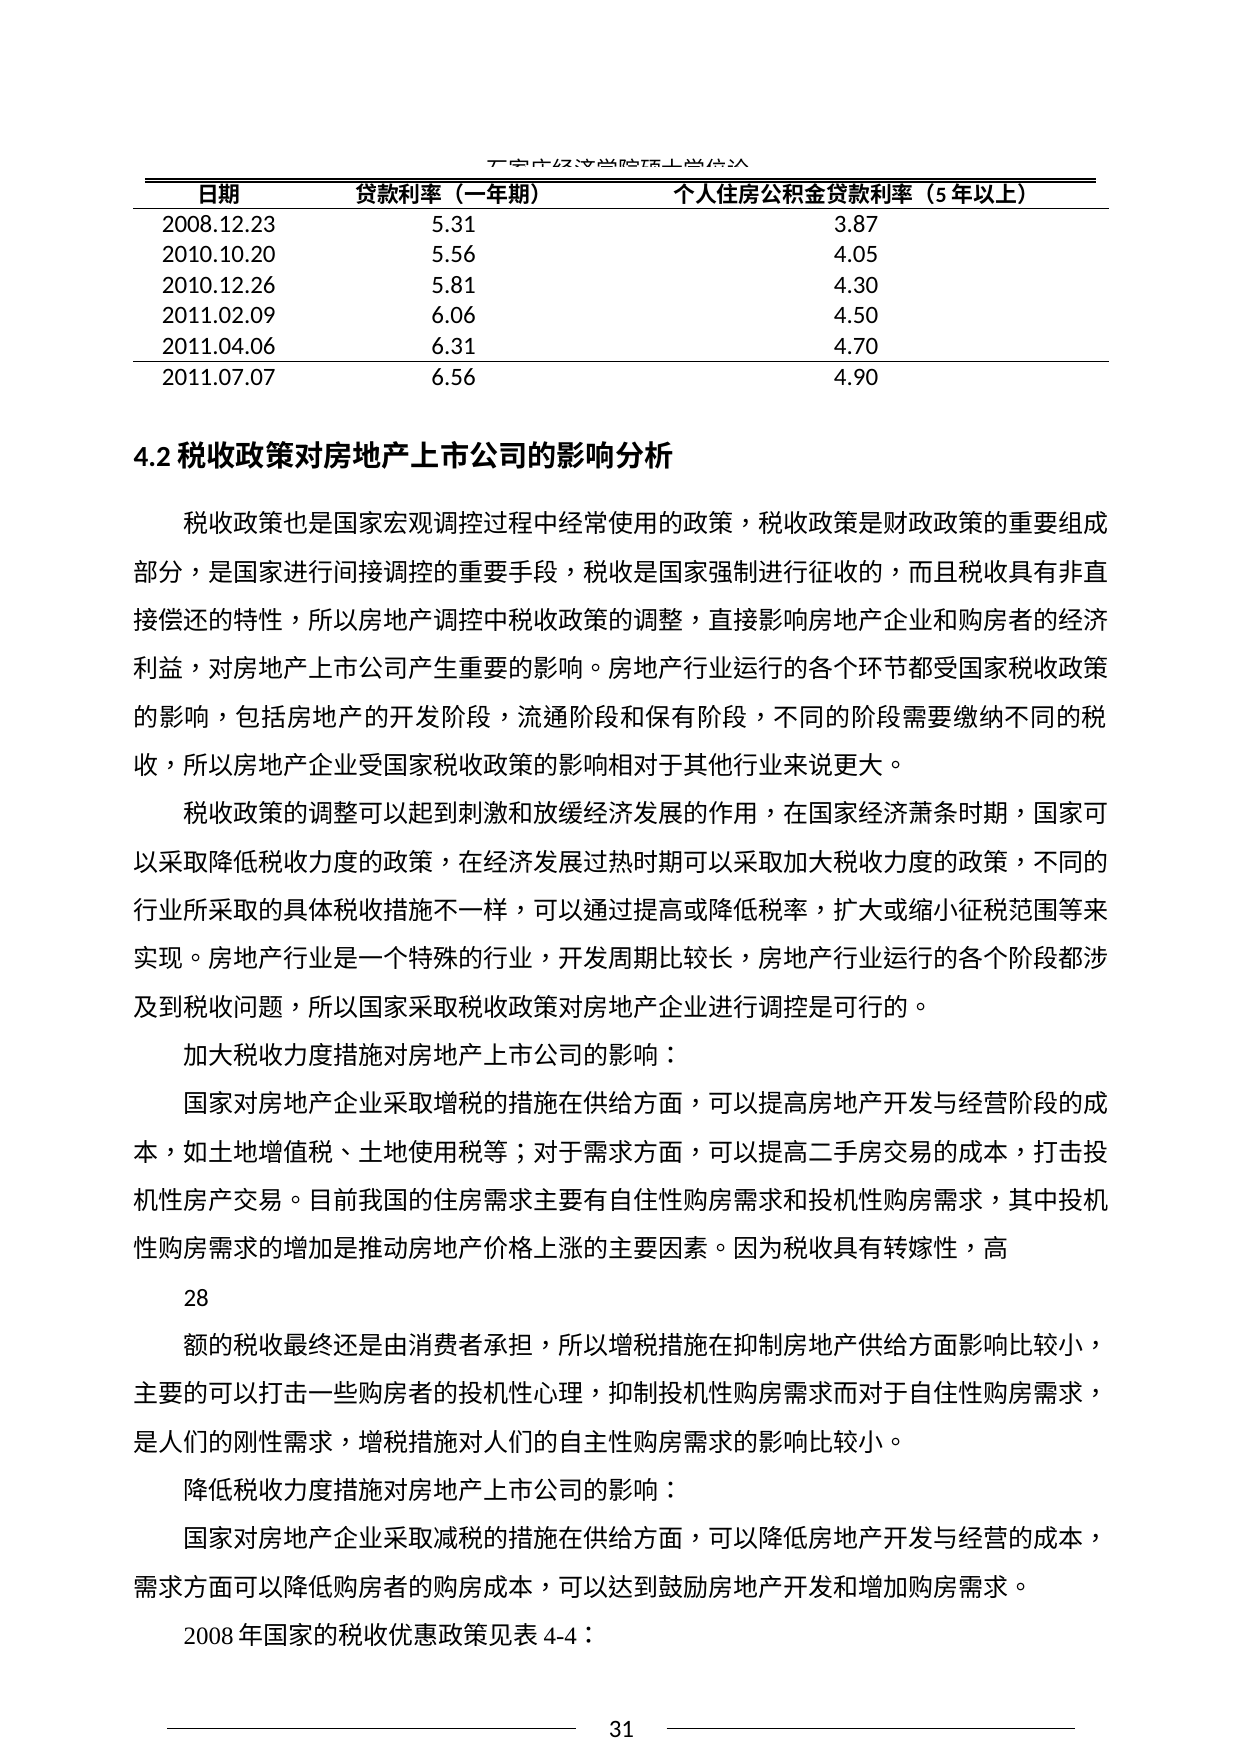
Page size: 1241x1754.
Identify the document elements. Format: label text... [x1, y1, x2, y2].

text 税收政策的调整可以起到刺激和放缓经济发展的作用，在国家经济萧条时期，国家可以采取降低税收力度的政策，在经济发展过热时期可以采取加大税收力度的政策，不同的行业所采取的具体税收措施不一样，可以通过提高或降低税率，扩大或缩小征税范围等来实现。房地产行业是一个特殊的行业，开发周期比较长，房地产行业运行的各个阶段都涉及到税收问题，所以国家采取税收政策对房地产企业进行调控是可行的。 [133, 781, 1109, 1022]
table_header 个人住房公积金贷款利率（5 年以上） [603, 181, 1109, 208]
table_cell 2011.07.07 [133, 362, 304, 392]
text 加大税收力度措施对房地产上市公司的影响： [133, 1022, 1109, 1071]
table_cell 4.90 [603, 362, 1109, 392]
table_cell 6.56 [304, 362, 603, 392]
text 国家对房地产企业采取减税的措施在供给方面，可以降低房地产开发与经营的成本，需求方面可以降低购房者的购房成本，可以达到鼓励房地产开发和增加购房需求。 [133, 1506, 1109, 1602]
text 额的税收最终还是由消费者承担，所以增税措施在抑制房地产供给方面影响比较小，主要的可以打击一些购房者的投机性心理，抑制投机性购房需求而对于自住性购房需求，是人们的刚性需求，增税措施对人们的自主性购房需求的影响比较小。 [133, 1312, 1109, 1457]
text 28 [133, 1264, 1109, 1312]
table_cell 6.31 [304, 330, 603, 361]
table_cell 5.56 [304, 239, 603, 269]
table_cell 2011.02.09 [133, 300, 304, 330]
table_cell 5.81 [304, 269, 603, 299]
table_cell 2010.10.20 [133, 239, 304, 269]
table_cell 4.70 [603, 330, 1109, 361]
table_cell 5.31 [304, 209, 603, 238]
table_cell 4.05 [603, 239, 1109, 269]
text 2008年国家的税收优惠政策见表4-4： [133, 1602, 1109, 1651]
table_cell 2011.04.06 [133, 330, 304, 361]
table_cell 4.50 [603, 300, 1109, 330]
table_cell 3.87 [603, 209, 1109, 238]
table_cell 6.06 [304, 300, 603, 330]
table_header 贷款利率（一年期） [304, 181, 603, 208]
text 降低税收力度措施对房地产上市公司的影响： [133, 1457, 1109, 1506]
text 国家对房地产企业采取增税的措施在供给方面，可以提高房地产开发与经营阶段的成本，如土地增值税、土地使用税等；对于需求方面，可以提高二手房交易的成本，打击投机性房产交易。目前我国的住房需求主要有自住性购房需求和投机性购房需求，其中投机性购房需求的增加是推动房地产价格上涨的主要因素。因为税收具有转嫁性，高 [133, 1071, 1109, 1264]
table_cell 2008.12.23 [133, 209, 304, 238]
table_header 日期 [133, 181, 304, 208]
text 税收政策也是国家宏观调控过程中经常使用的政策，税收政策是财政政策的重要组成部分，是国家进行间接调控的重要手段，税收是国家强制进行征收的，而且税收具有非直接偿还的特性，所以房地产调控中税收政策的调整，直接影响房地产企业和购房者的经济利益，对房地产上市公司产生重要的影响。房地产行业运行的各个环节都受国家税收政策的影响，包括房地产的开发阶段，流通阶段和保有阶段，不同的阶段需要缴纳不同的税收，所以房地产企业受国家税收政策的影响相对于其他行业来说更大。 [133, 491, 1109, 781]
table_cell 2010.12.26 [133, 269, 304, 299]
subtitle 4.2 税收政策对房地产上市公司的影响分析 [133, 435, 1109, 474]
table_cell 4.30 [603, 269, 1109, 299]
